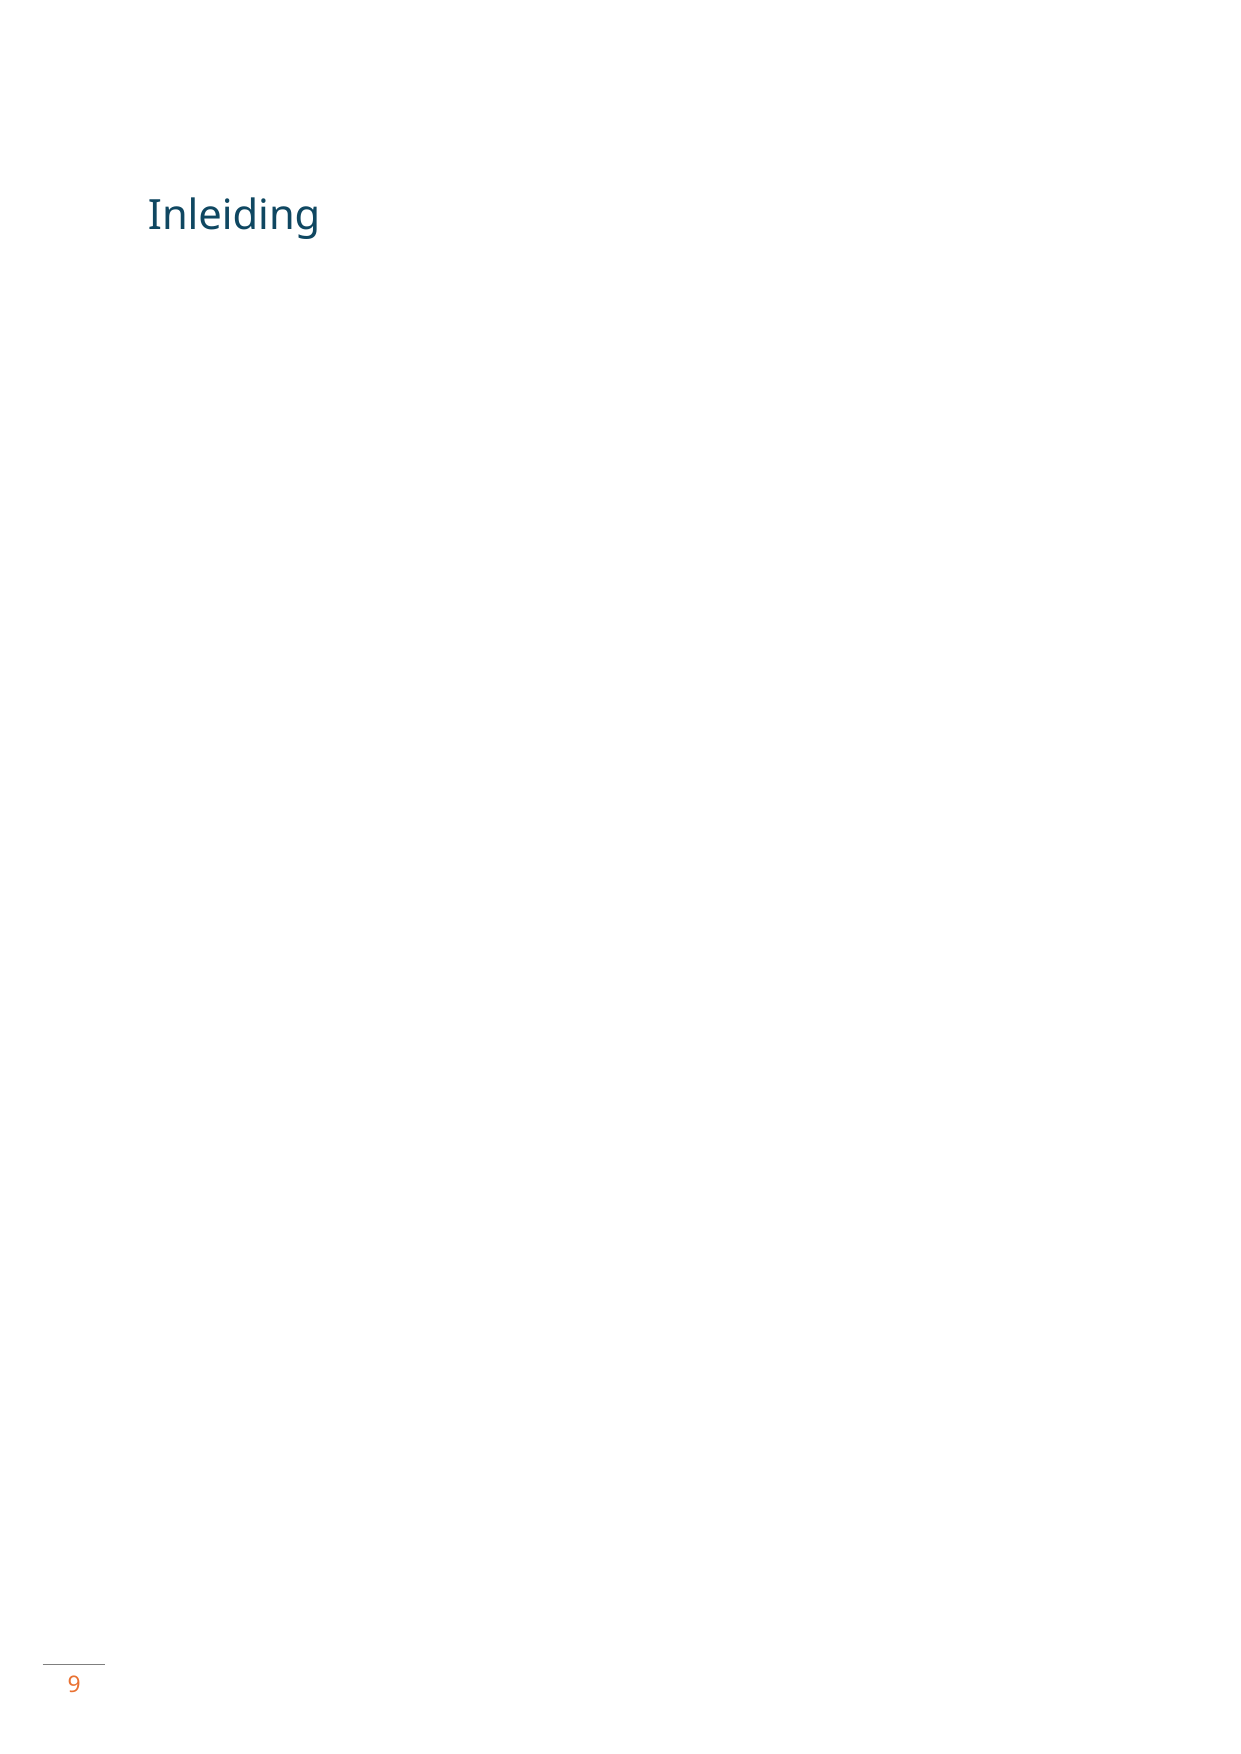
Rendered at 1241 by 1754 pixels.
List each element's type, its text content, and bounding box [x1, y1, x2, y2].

subtitle Inleiding [148, 185, 1092, 242]
